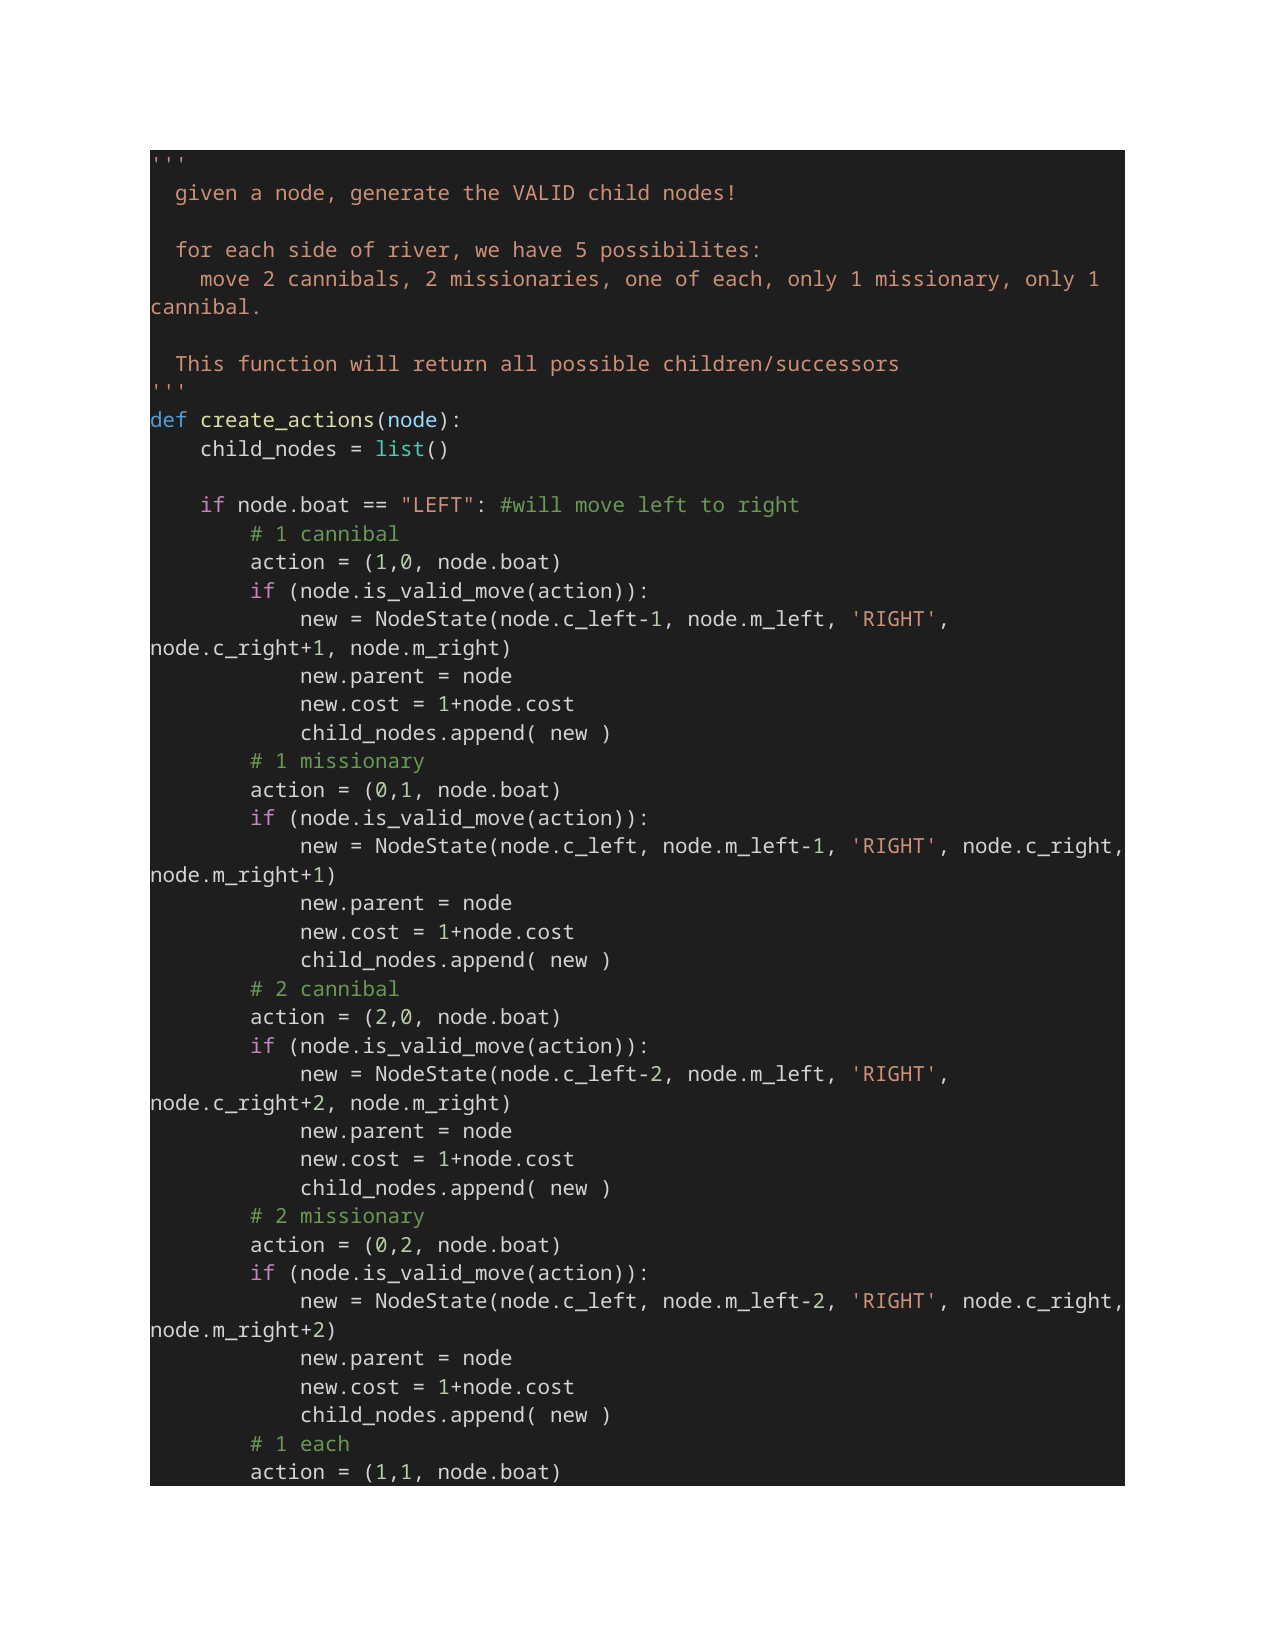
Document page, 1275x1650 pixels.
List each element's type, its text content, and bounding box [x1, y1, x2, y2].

text ''' [150, 150, 1125, 178]
text if (node.is_valid_move(action)): [150, 576, 1125, 604]
text # 2 missionary [150, 1201, 1125, 1230]
text new.cost = 1+node.cost [150, 1372, 1125, 1400]
text # 1 each [150, 1429, 1125, 1457]
text child_nodes.append( new ) [150, 718, 1125, 746]
text child_nodes = list() [150, 434, 1125, 462]
text move 2 cannibals, 2 missionaries, one of each, only 1 missionary, only 1 cannibal. [150, 264, 1125, 321]
text child_nodes.append( new ) [150, 1400, 1125, 1429]
text if (node.is_valid_move(action)): [150, 1258, 1125, 1287]
text new = NodeState(node.c_left, node.m_left-2, 'RIGHT', node.c_right, node.m_right+2) [150, 1287, 1125, 1343]
text ''' [150, 377, 1125, 406]
text # 1 cannibal [150, 519, 1125, 547]
text new = NodeState(node.c_left, node.m_left-1, 'RIGHT', node.c_right, node.m_right+1) [150, 832, 1125, 888]
text # 1 missionary [150, 746, 1125, 775]
text new.cost = 1+node.cost [150, 1144, 1125, 1173]
text if (node.is_valid_move(action)): [150, 1031, 1125, 1059]
text child_nodes.append( new ) [150, 1173, 1125, 1201]
text if (node.is_valid_move(action)): [150, 803, 1125, 832]
text new.parent = node [150, 888, 1125, 917]
text new.parent = node [150, 1343, 1125, 1372]
text new.parent = node [150, 661, 1125, 689]
text new.parent = node [150, 1116, 1125, 1144]
text action = (1,0, node.boat) [150, 547, 1125, 576]
text action = (1,1, node.boat) [150, 1457, 1125, 1486]
text for each side of river, we have 5 possibilites: [150, 235, 1125, 264]
text new.cost = 1+node.cost [150, 689, 1125, 718]
text action = (0,1, node.boat) [150, 775, 1125, 803]
text action = (2,0, node.boat) [150, 1002, 1125, 1031]
text child_nodes.append( new ) [150, 945, 1125, 974]
text if node.boat == "LEFT": #will move left to right [150, 490, 1125, 519]
text This function will return all possible children/successors [150, 349, 1125, 377]
text action = (0,2, node.boat) [150, 1230, 1125, 1258]
text given a node, generate the VALID child nodes! [150, 178, 1125, 207]
text new = NodeState(node.c_left-2, node.m_left, 'RIGHT', node.c_right+2, node.m_right) [150, 1059, 1125, 1116]
text def create_actions(node): [150, 406, 1125, 434]
text # 2 cannibal [150, 974, 1125, 1002]
text new.cost = 1+node.cost [150, 917, 1125, 945]
text new = NodeState(node.c_left-1, node.m_left, 'RIGHT', node.c_right+1, node.m_right) [150, 604, 1125, 661]
